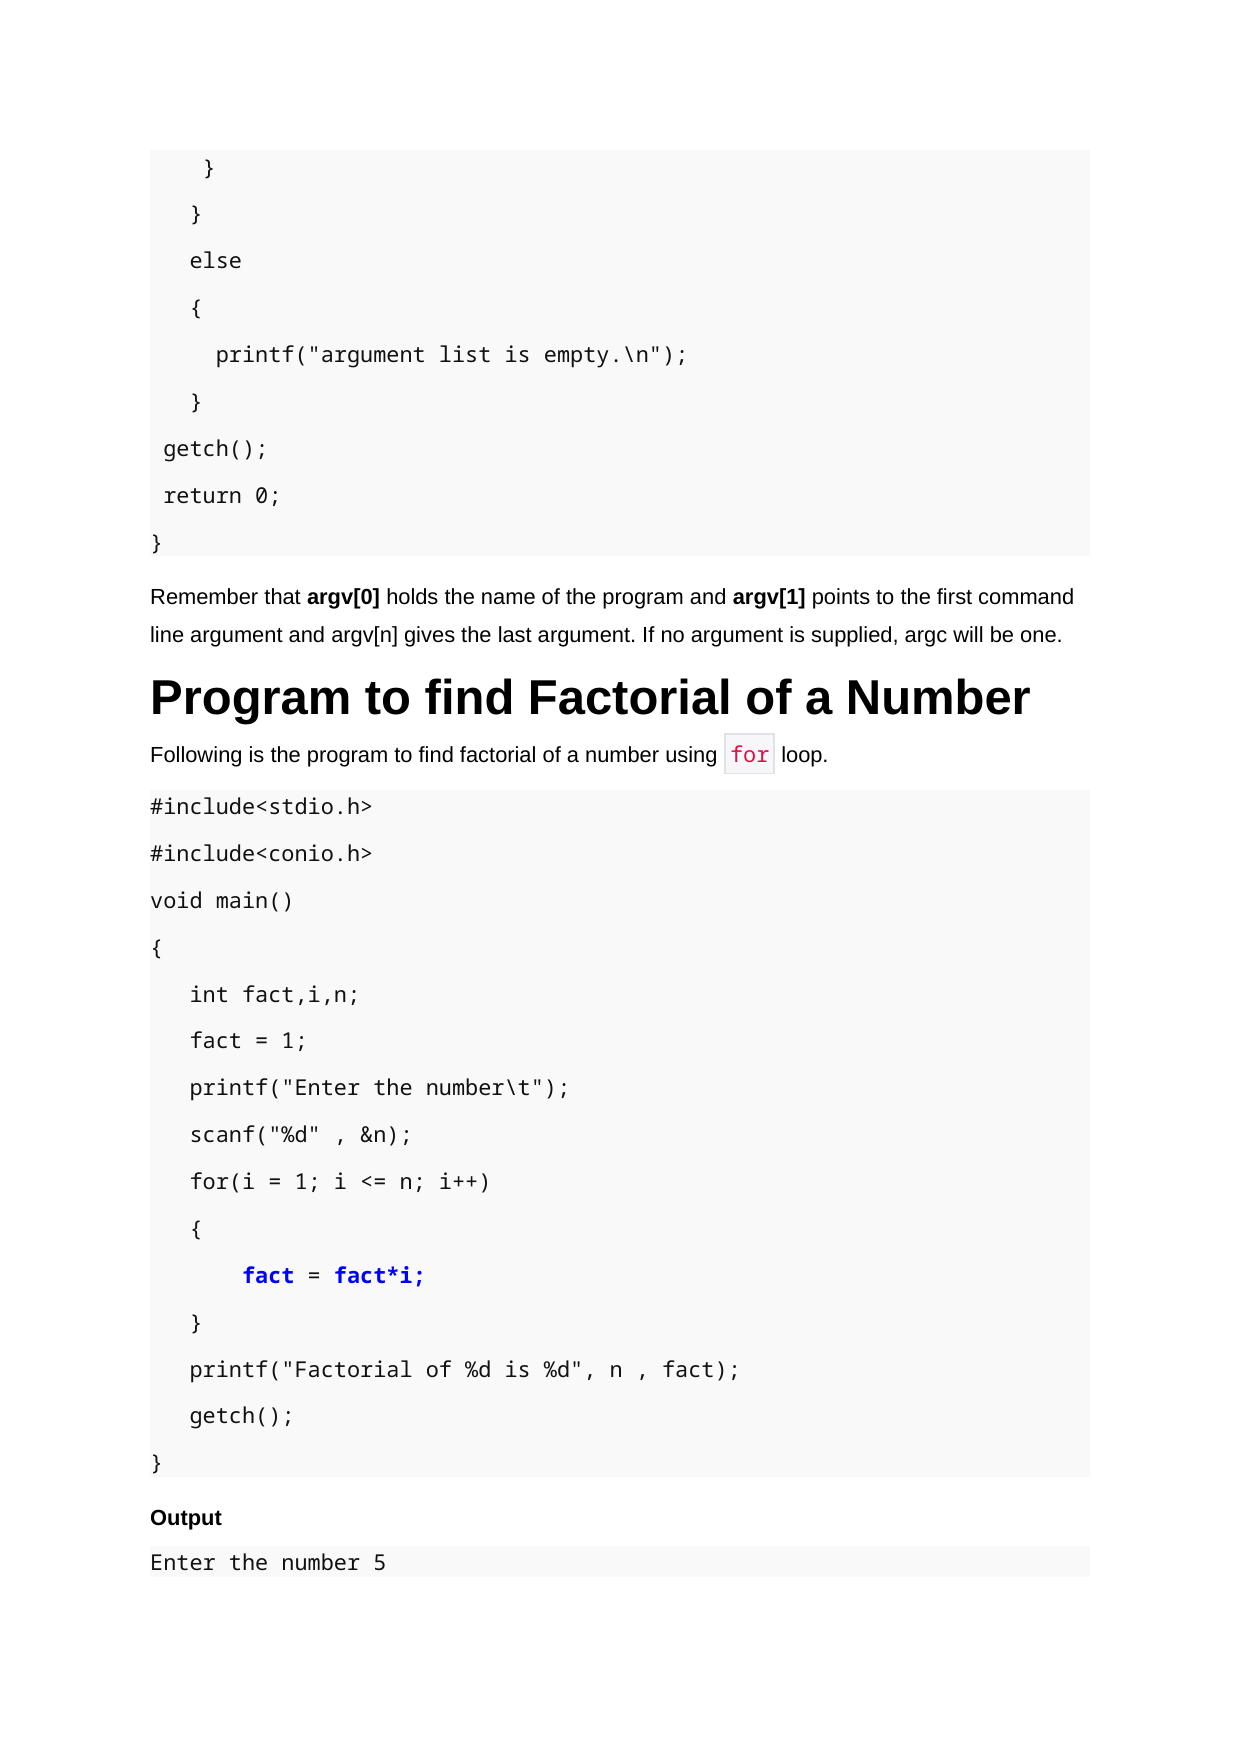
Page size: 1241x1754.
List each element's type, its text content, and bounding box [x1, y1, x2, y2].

text return 0; [150, 478, 1090, 509]
text else [150, 244, 1090, 275]
text for(i = 1; i <= n; i++) [150, 1165, 1090, 1196]
text Output [150, 1493, 1090, 1530]
text { [150, 291, 1090, 322]
text scanf("%d" , &n); [150, 1118, 1090, 1149]
text } [150, 525, 1090, 556]
text } [150, 150, 1090, 181]
text Following is the program to find factorial of a number using for loop. [775, 733, 1090, 774]
text #include<conio.h> [150, 837, 1090, 868]
text } [150, 1446, 1090, 1477]
subtitle Program to find Factorial of a Number [150, 662, 1090, 725]
text } [150, 1305, 1090, 1337]
text } [150, 197, 1090, 228]
text getch(); [150, 1399, 1090, 1430]
text { [150, 930, 1090, 962]
text Enter the number 5 [150, 1546, 1090, 1577]
text int fact,i,n; [150, 977, 1090, 1008]
text Following is the program to find factorial of a number using for loop. [150, 733, 724, 774]
text #include<stdio.h> [150, 790, 1090, 821]
text Remember that argv[0] holds the name of the program and argv[1] points to the first command line argument and argv[n] gives the last argument. If no argument is supplied, argc will be one. [150, 572, 1090, 647]
text printf("Factorial of %d is %d", n , fact); [150, 1352, 1090, 1383]
text printf("Enter the number\t"); [150, 1071, 1090, 1102]
text } [150, 384, 1090, 416]
text fact = 1; [150, 1024, 1090, 1055]
text fact = fact*i; [150, 1258, 1090, 1290]
text printf("argument list is empty.\n"); [150, 337, 1090, 369]
text getch(); [150, 431, 1090, 462]
text void main() [150, 883, 1090, 915]
text { [150, 1212, 1090, 1243]
